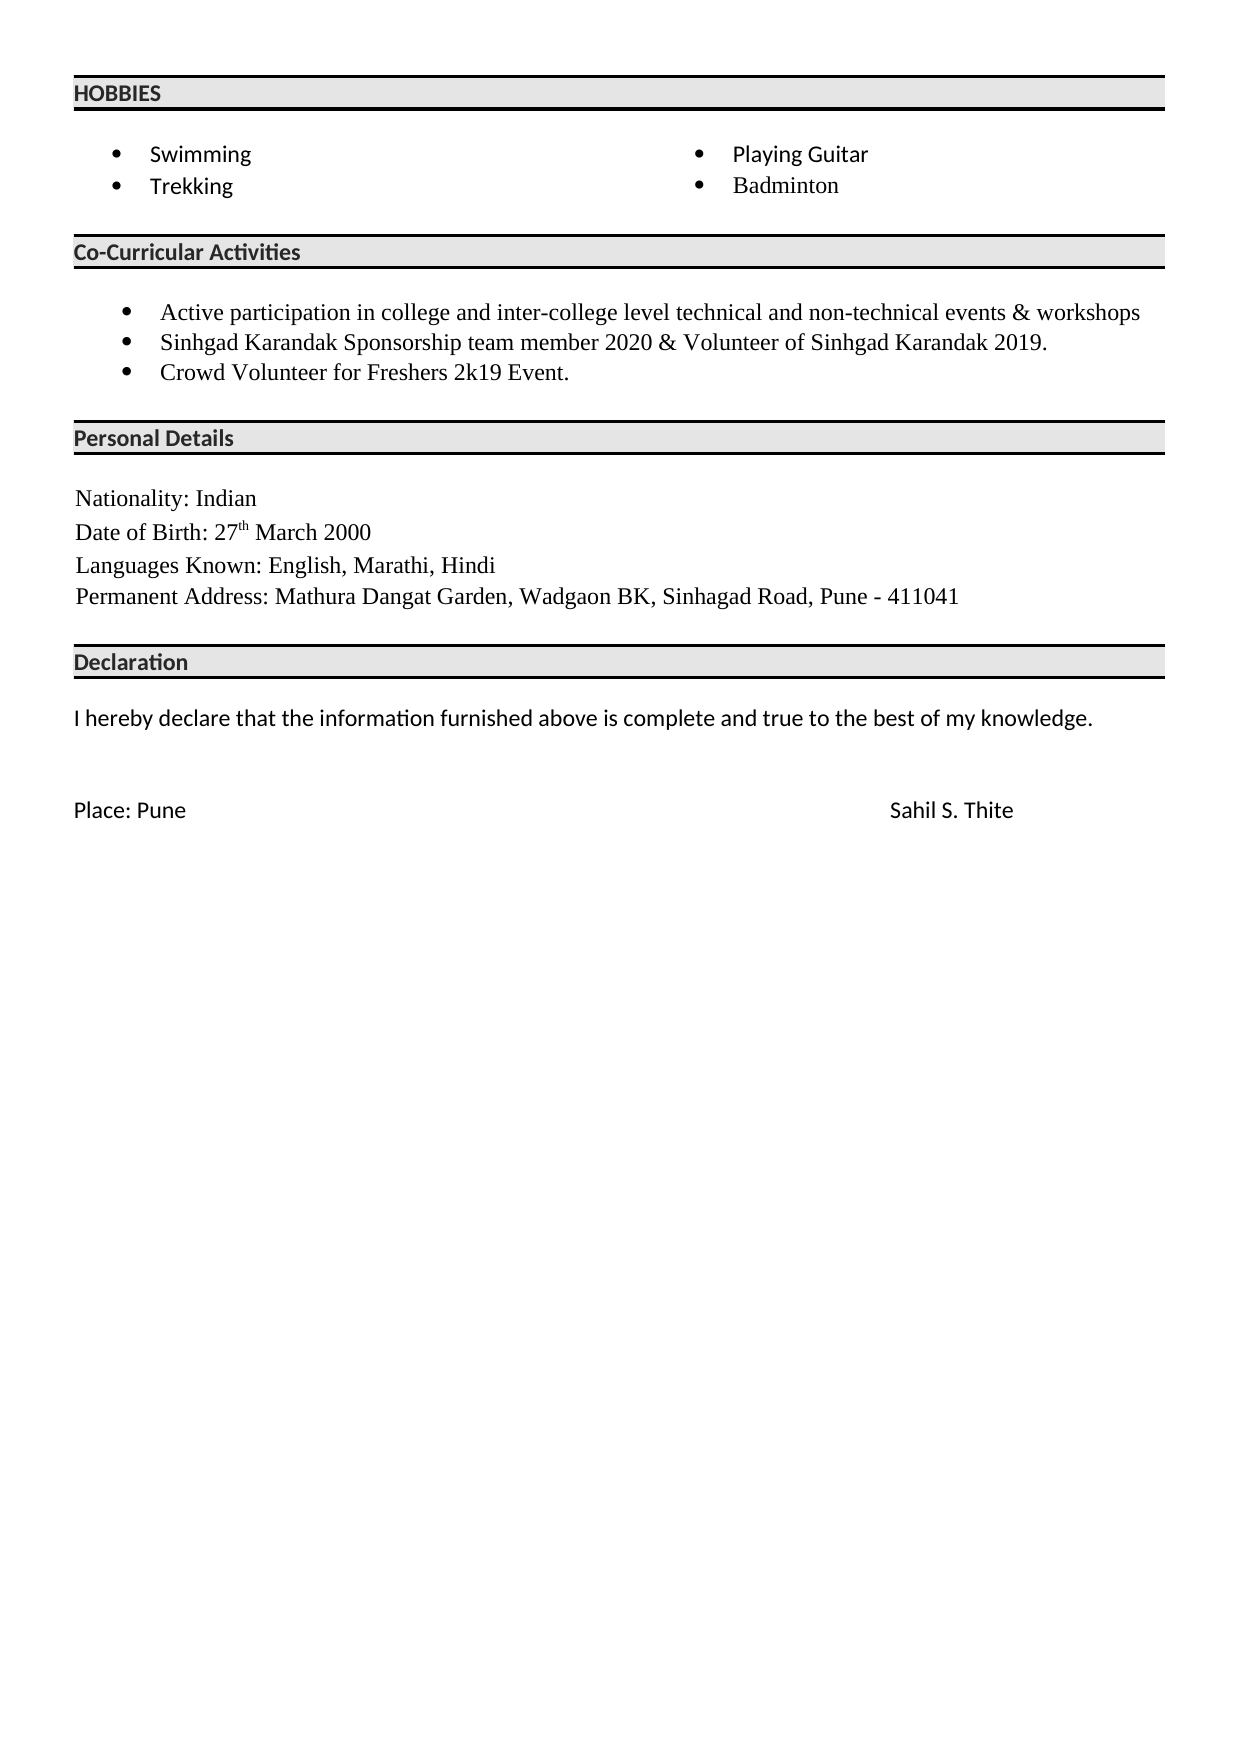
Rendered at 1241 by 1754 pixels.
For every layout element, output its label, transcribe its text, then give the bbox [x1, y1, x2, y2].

text Permanent Address: Mathura Dangat Garden, Wadgaon BK, Sinhagad Road, Pune - 411041 [75, 582, 1165, 610]
list Active participation in college and inter-college level technical and non-technical events & workshops [122, 298, 1165, 326]
subtitle Co-Curricular Activities [73, 235, 1165, 269]
list Sinhgad Karandak Sponsorship team member 2020 & Volunteer of Sinhgad Karandak 2019. [122, 328, 1165, 356]
list Swimming [112, 139, 583, 169]
subtitle Personal Details [73, 421, 1165, 455]
subtitle Declaration [73, 645, 1165, 679]
list Playing Guitar [695, 139, 1165, 169]
text Languages Known: English, Marathi, Hindi [75, 551, 1165, 578]
list Trekking [112, 171, 583, 200]
subtitle HOBBIES [73, 76, 1165, 111]
text I hereby declare that the information furnished above is complete and true to the best of my knowledge. [73, 703, 1165, 732]
list Crowd Volunteer for Freshers 2k19 Event. [122, 358, 1165, 386]
text Place: Pune Sahil S. Thite [73, 795, 1118, 825]
text Nationality : Indian [75, 484, 1165, 512]
list Badminton [695, 171, 1165, 198]
text Date of Birth : 27th March 2000 [75, 518, 1165, 545]
